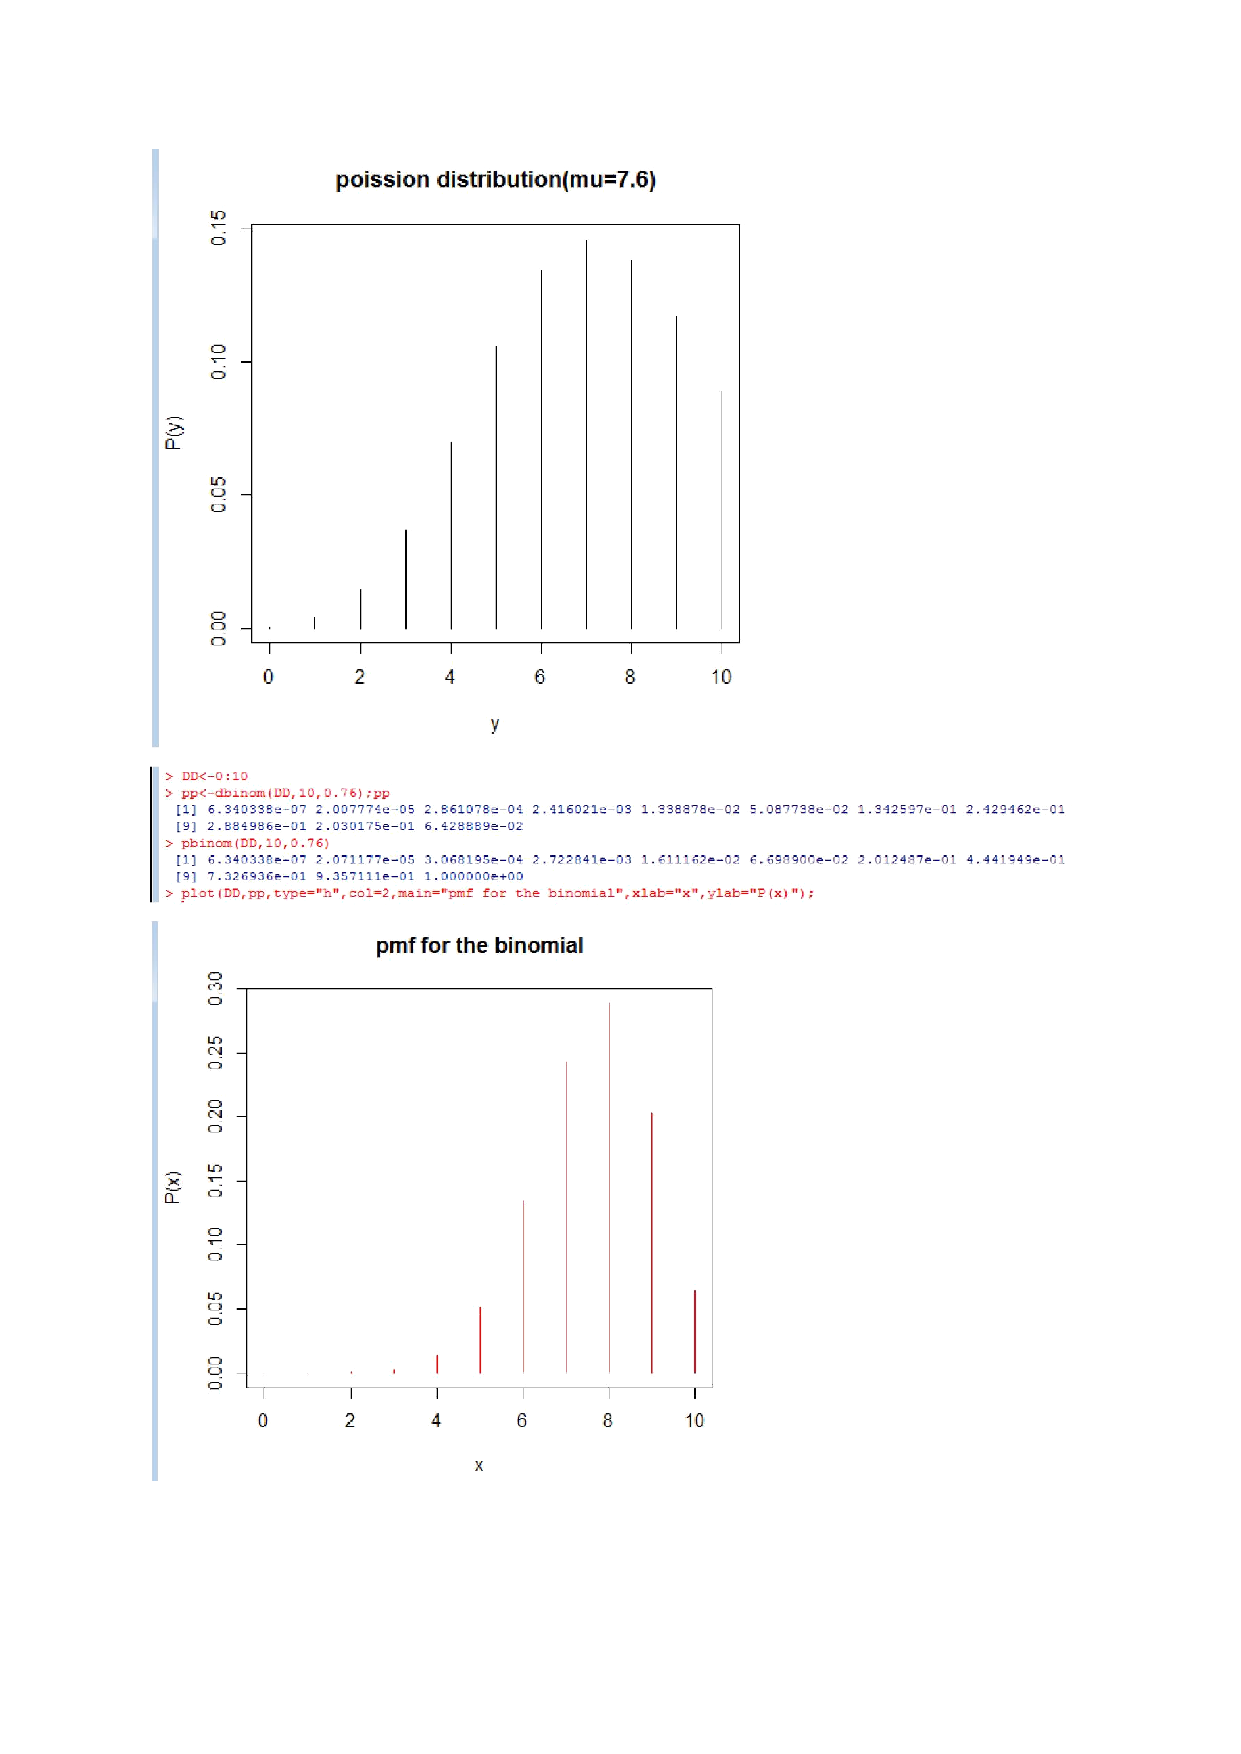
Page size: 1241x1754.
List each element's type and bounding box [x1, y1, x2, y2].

picture [150, 149, 1124, 1481]
